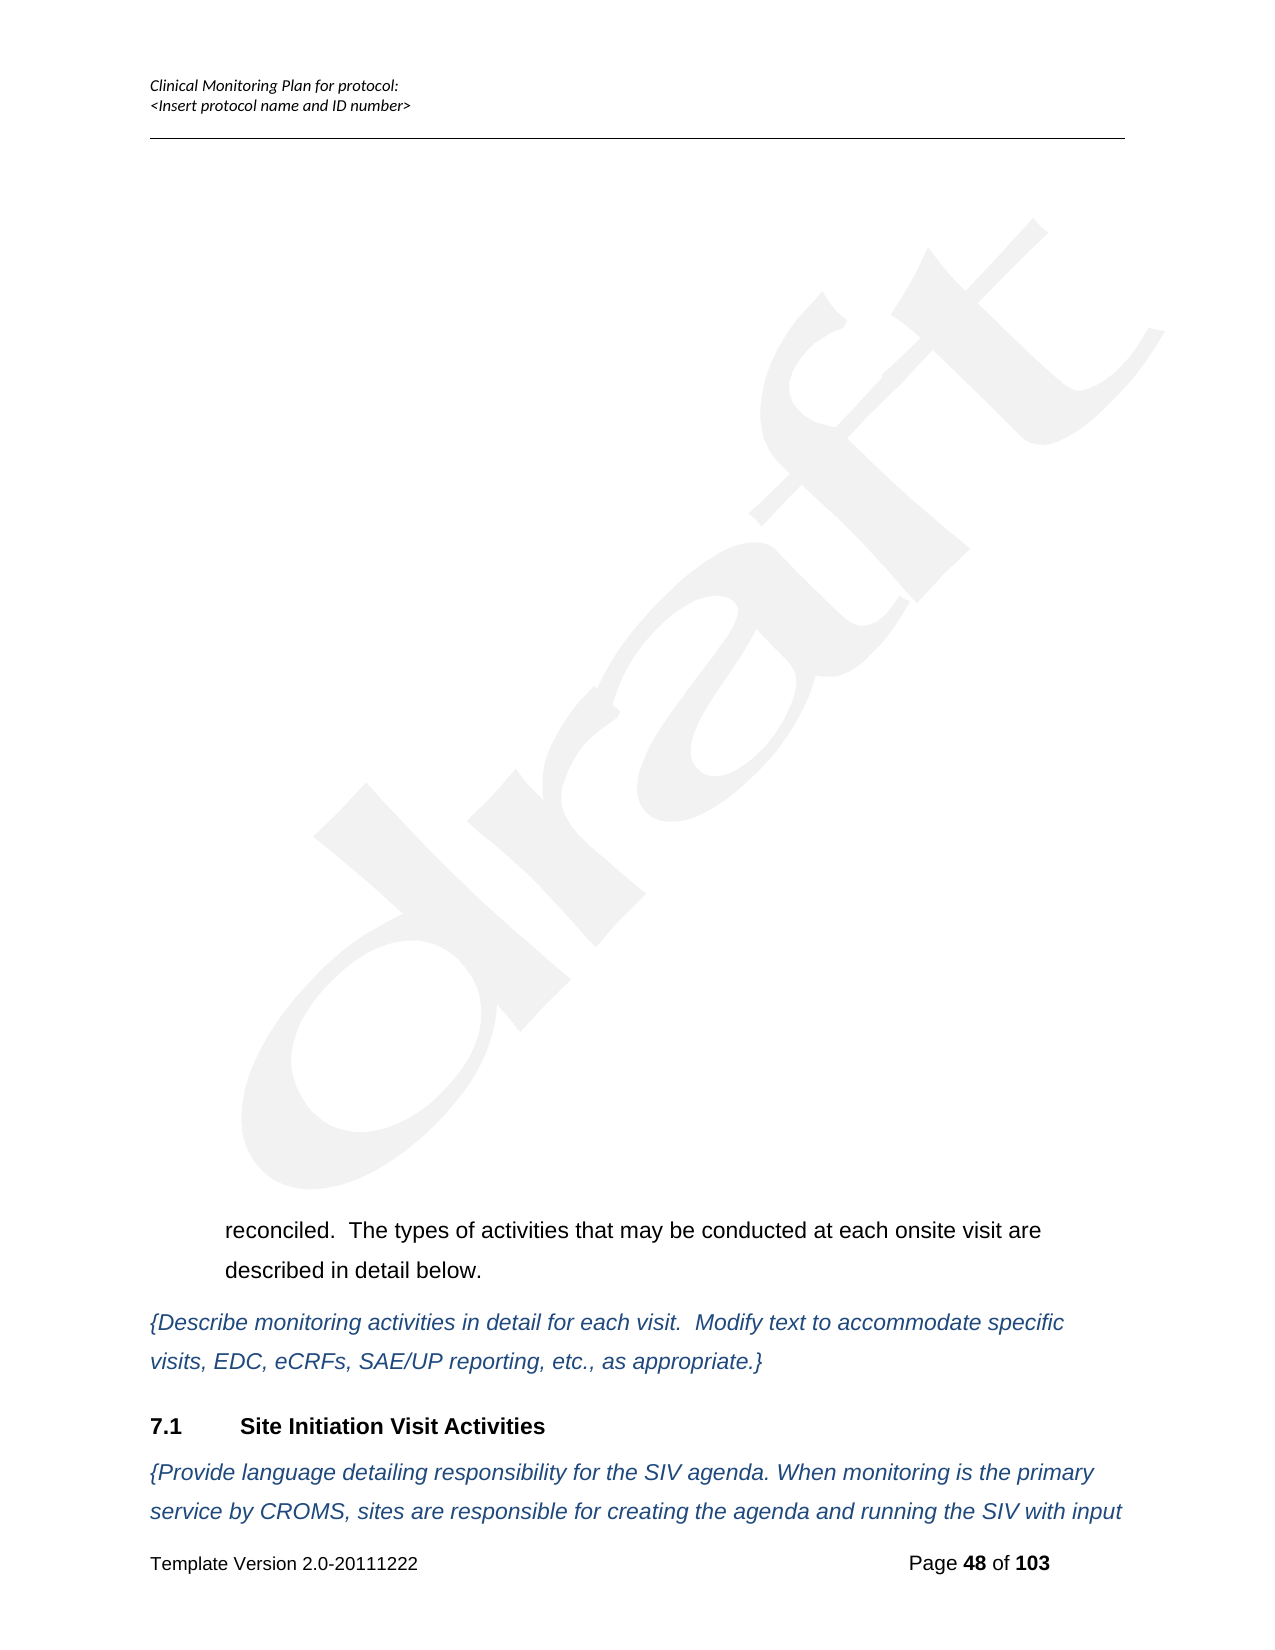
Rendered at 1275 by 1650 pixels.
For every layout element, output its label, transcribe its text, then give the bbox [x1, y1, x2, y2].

subtitle Site Initiation Visit Activities [150, 1413, 1125, 1439]
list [187, 192, 1125, 1283]
text {Describe monitoring activities in detail for each visit. Modify text to accommodate specific visits, EDC, eCRFs, SAE/UP reporting, etc., as appropriate.} [150, 1309, 1125, 1374]
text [150, 1458, 1125, 1524]
